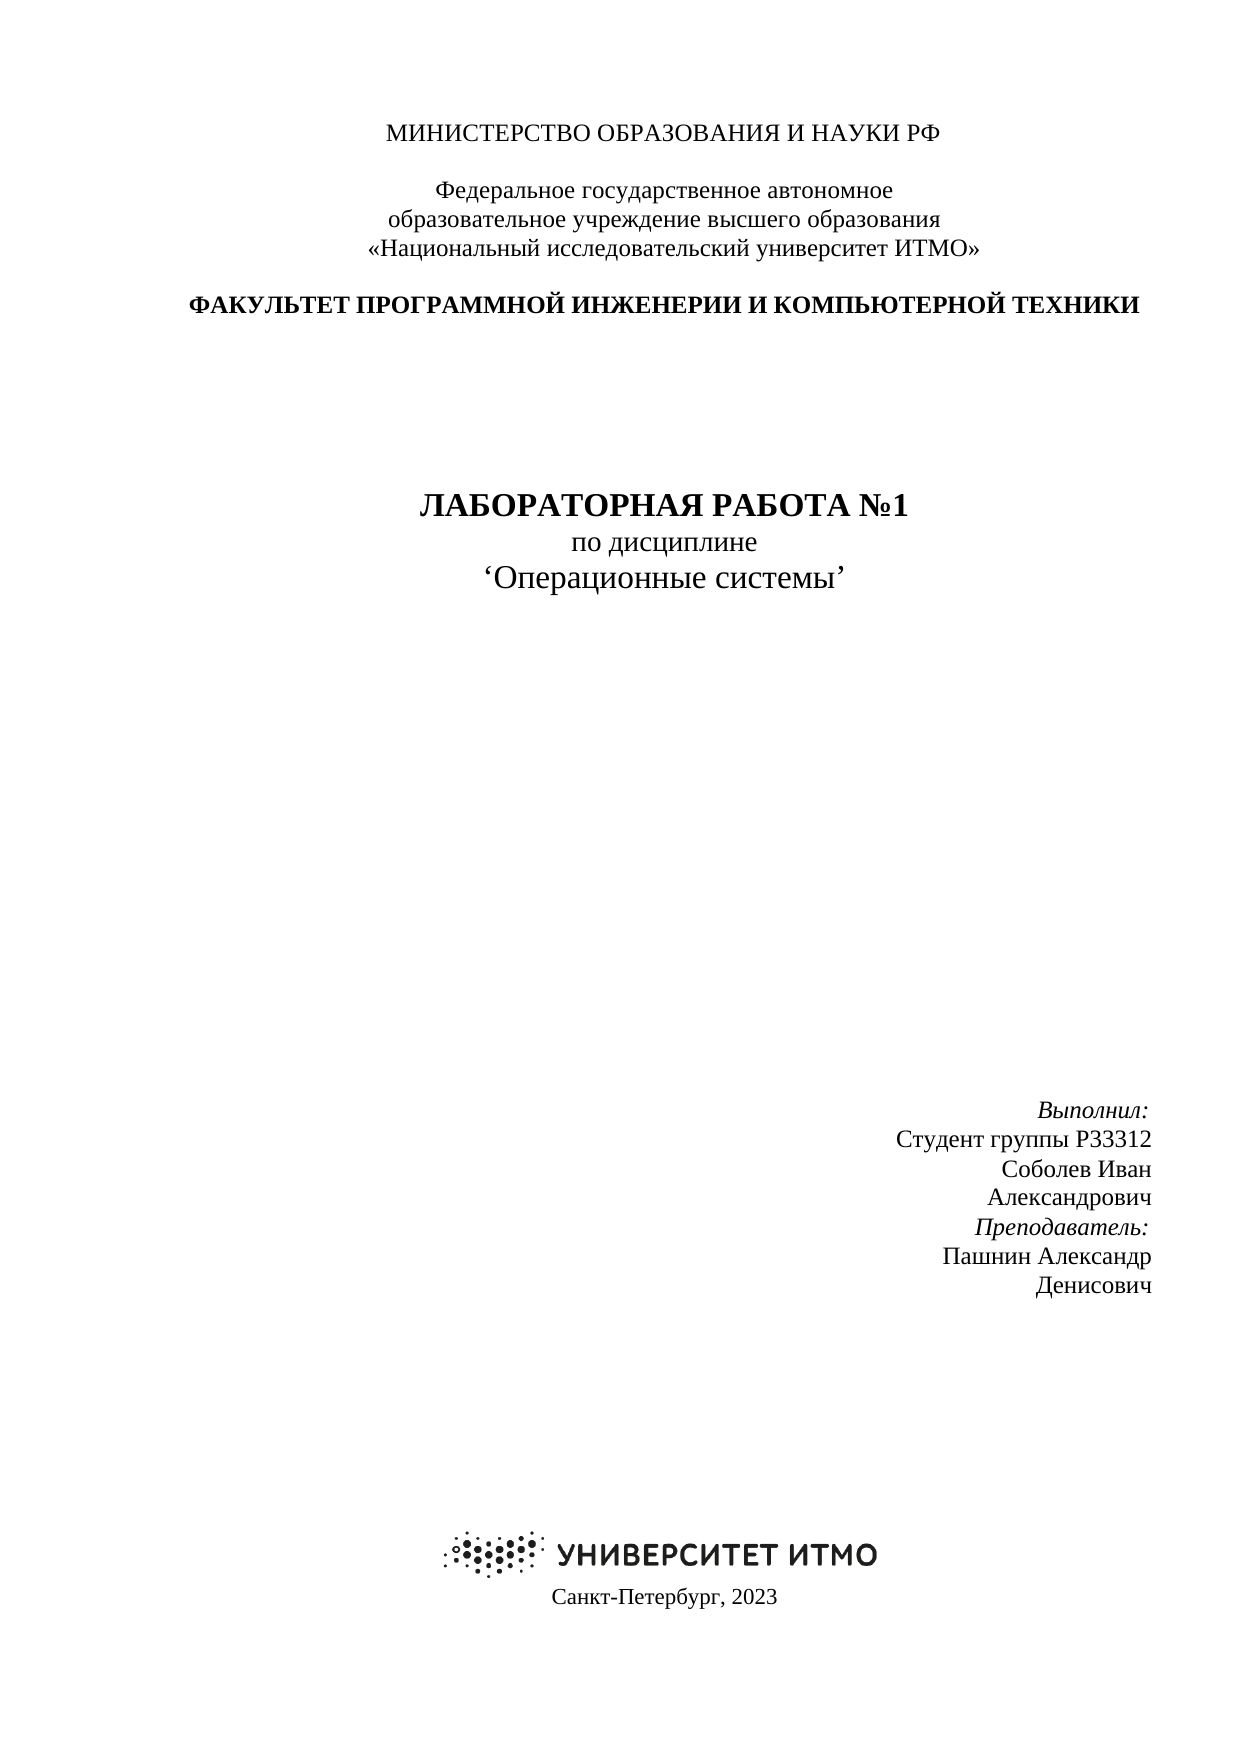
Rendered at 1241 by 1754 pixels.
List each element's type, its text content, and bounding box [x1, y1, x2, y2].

text Соболев Иван Александрович [852, 1154, 1152, 1211]
text Санкт-Петербург, 2023 [177, 1583, 1152, 1609]
text Выполнил: [852, 1095, 1152, 1124]
text образовательное учреждение высшего образования [177, 204, 1152, 233]
text факультет программной инженерии и компьютерной техники [177, 291, 1152, 319]
text Пашнин Александр Денисович [852, 1241, 1152, 1298]
text Студент группы P33312 [852, 1124, 1152, 1153]
text ЛАБОРАТОРНАЯ РАБОТА №1 [177, 485, 1152, 523]
text Министерство образования и науки РФ [177, 118, 1149, 147]
text ‘Операционные системы’ [177, 558, 1152, 596]
text «Национальный исследовательский университет ИТМО» [177, 233, 1152, 262]
text Преподаватель: [852, 1212, 1152, 1241]
picture [421, 1508, 900, 1584]
text Федеральное государственное автономное [177, 176, 1152, 204]
text по дисциплине [177, 524, 1152, 557]
